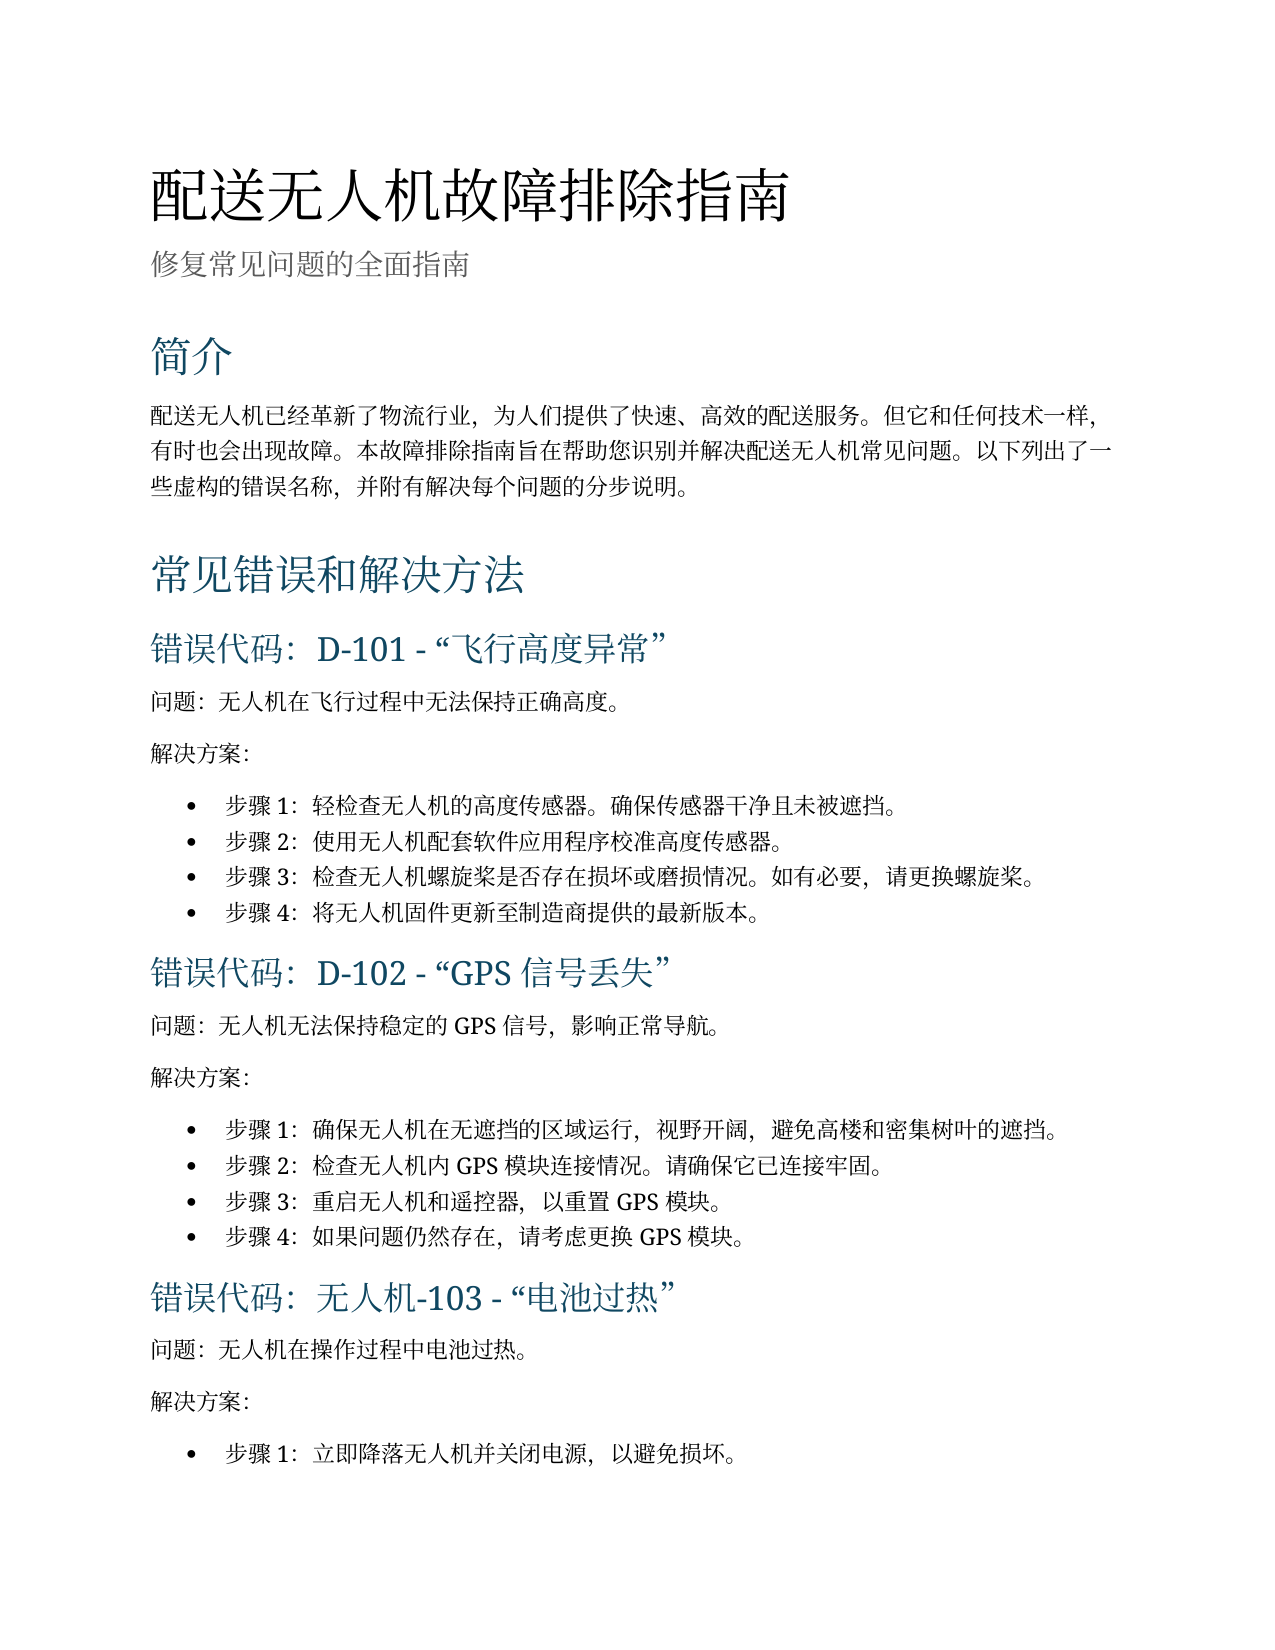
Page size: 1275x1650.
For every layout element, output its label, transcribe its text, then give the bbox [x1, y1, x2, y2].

list 步骤 3：重启无人机和遥控器，以重置 GPS 模块。 [187, 1184, 1125, 1217]
text 解决方案： [150, 1384, 1125, 1417]
list 步骤 2：检查无人机内 GPS 模块连接情况。请确保它已连接牢固。 [187, 1148, 1125, 1181]
subtitle 修复常见问题的全面指南 [150, 242, 1125, 284]
subtitle 错误代码：无人机-103 - “电池过热” [150, 1272, 1125, 1320]
text 解决方案： [150, 736, 1125, 769]
subtitle 错误代码：D-101 - “飞行高度异常” [150, 623, 1125, 671]
list 步骤 1：立即降落无人机并关闭电源，以避免损坏。 [187, 1436, 1125, 1469]
list 步骤 4：如果问题仍然存在，请考虑更换 GPS 模块。 [187, 1219, 1125, 1253]
list 步骤 1：轻检查无人机的高度传感器。确保传感器干净且未被遮挡。 [187, 788, 1125, 821]
text 解决方案： [150, 1060, 1125, 1093]
list 步骤 4：将无人机固件更新至制造商提供的最新版本。 [187, 895, 1125, 928]
list 步骤 3：检查无人机螺旋桨是否存在损坏或磨损情况。如有必要，请更换螺旋桨。 [187, 859, 1125, 892]
title 配送无人机故障排除指南 [150, 150, 1125, 234]
subtitle 常见错误和解决方法 [150, 542, 1125, 602]
subtitle 简介 [150, 325, 1125, 385]
text 问题：无人机在操作过程中电池过热。 [150, 1332, 1125, 1365]
list 步骤 2：使用无人机配套软件应用程序校准高度传感器。 [187, 824, 1125, 857]
text 问题：无人机在飞行过程中无法保持正确高度。 [150, 683, 1125, 716]
list 步骤 1：确保无人机在无遮挡的区域运行，视野开阔，避免高楼和密集树叶的遮挡。 [187, 1112, 1125, 1145]
subtitle 错误代码：D-102 - “GPS 信号丢失” [150, 947, 1125, 996]
text 问题：无人机无法保持稳定的 GPS 信号，影响正常导航。 [150, 1008, 1125, 1041]
text 配送无人机已经革新了物流行业，为人们提供了快速、高效的配送服务。但它和任何技术一样，有时也会出现故障。本故障排除指南旨在帮助您识别并解决配送无人机常见问题。以下列出了一些虚构的错误名称，并附有解决每个问题的分步说明。 [150, 398, 1125, 502]
